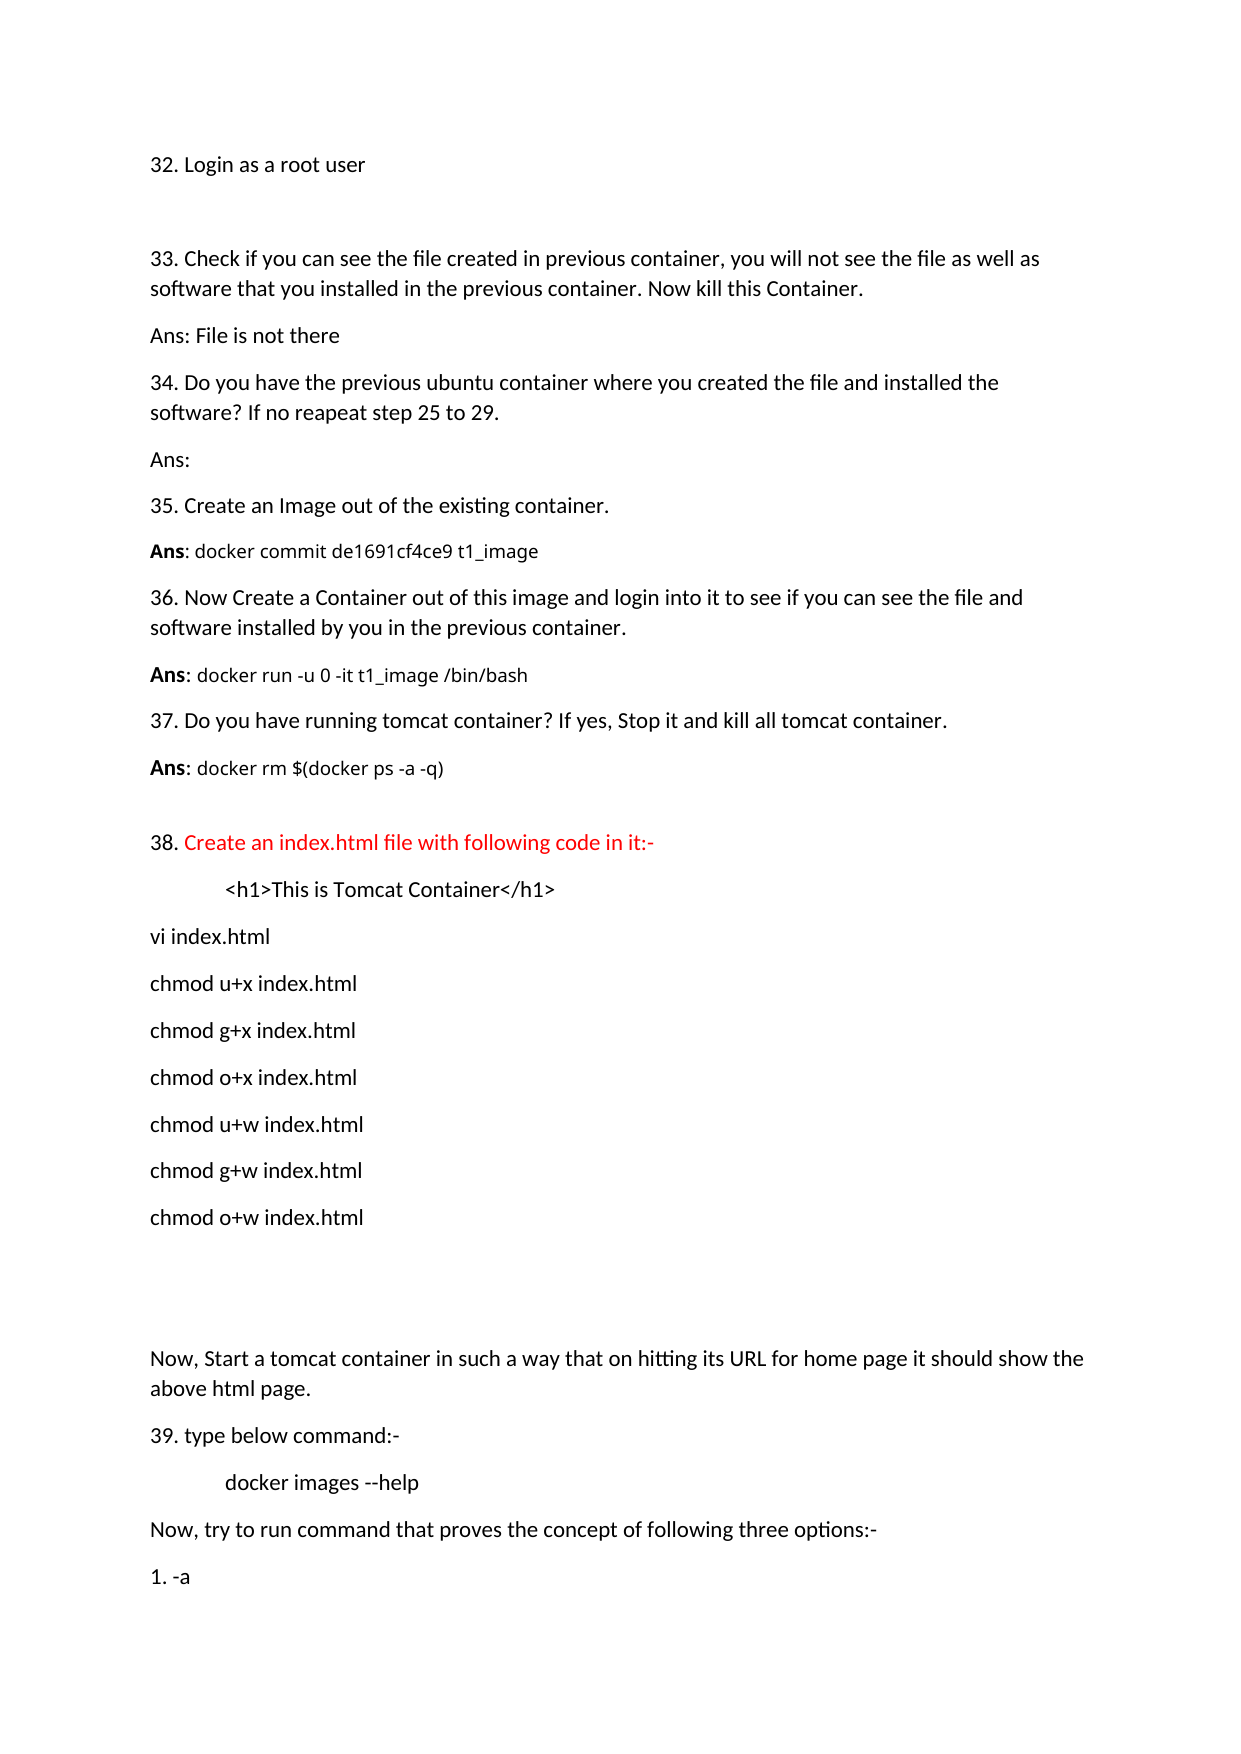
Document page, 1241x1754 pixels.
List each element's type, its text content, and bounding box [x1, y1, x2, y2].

text chmod g+x index.html [150, 1016, 1090, 1044]
text 36. Now Create a Container out of this image and login into it to see if you can see the file and software installed by you in the previous container. [150, 583, 1090, 641]
text 35. Create an Image out of the existing container. [150, 492, 1090, 520]
text chmod u+x index.html [150, 969, 1090, 997]
text Now, Start a tomcat container in such a way that on hitting its URL for home page it should show the above html page. [150, 1344, 1090, 1402]
text Now, try to run command that proves the concept of following three options:- [150, 1515, 1090, 1543]
text Ans: [150, 445, 1090, 473]
text docker images --help [150, 1468, 1090, 1496]
text chmod u+w index.html [150, 1110, 1090, 1138]
text 1. -a [150, 1562, 1090, 1590]
text chmod o+w index.html [150, 1203, 1090, 1231]
text Ans: docker commit de1691cf4ce9 t1_image [150, 538, 1090, 564]
text 37. Do you have running tomcat container? If yes, Stop it and kill all tomcat container. [150, 707, 1090, 735]
text Ans: docker rm $(docker ps -a -q) [150, 753, 1090, 782]
text Ans: File is not there [150, 321, 1090, 349]
text chmod o+x index.html [150, 1063, 1090, 1091]
text 39. type below command:- [150, 1421, 1090, 1449]
text 32. Login as a root user [150, 150, 1090, 178]
text Ans: docker run -u 0 -it t1_image /bin/bash [150, 660, 1090, 688]
text 38. Create an index.html file with following code in it:- [150, 828, 1090, 856]
text 33. Check if you can see the file created in previous container, you will not see the file as well as software that you installed in the previous container. Now kill this Container. [150, 244, 1090, 302]
text <h1>This is Tomcat Container</h1> [150, 875, 1090, 903]
text 34. Do you have the previous ubuntu container where you created the file and installed the software? If no reapeat step 25 to 29. [150, 368, 1090, 426]
text chmod g+w index.html [150, 1157, 1090, 1184]
text vi index.html [150, 922, 1090, 950]
